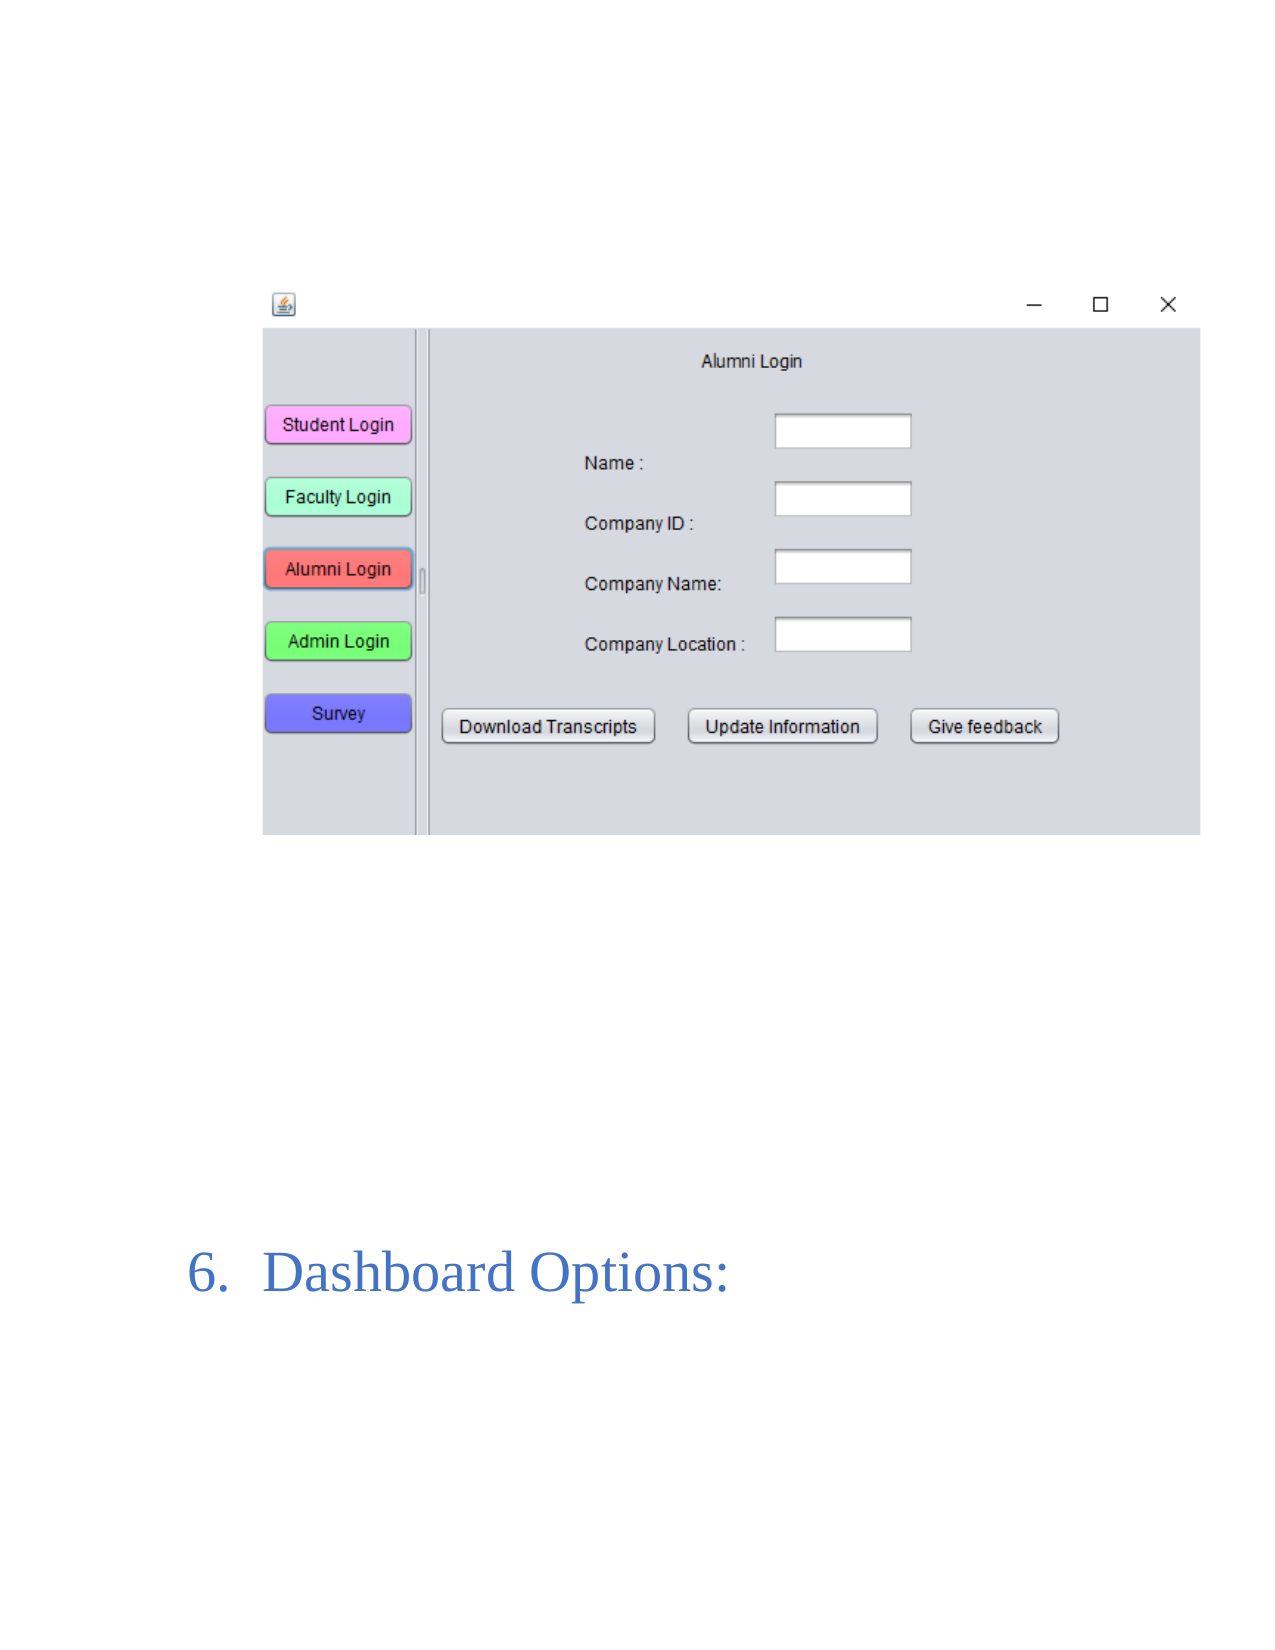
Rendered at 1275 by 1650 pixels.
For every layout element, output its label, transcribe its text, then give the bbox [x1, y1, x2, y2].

list Dashboard Options: [187, 1237, 1125, 1304]
picture [262, 284, 1201, 835]
